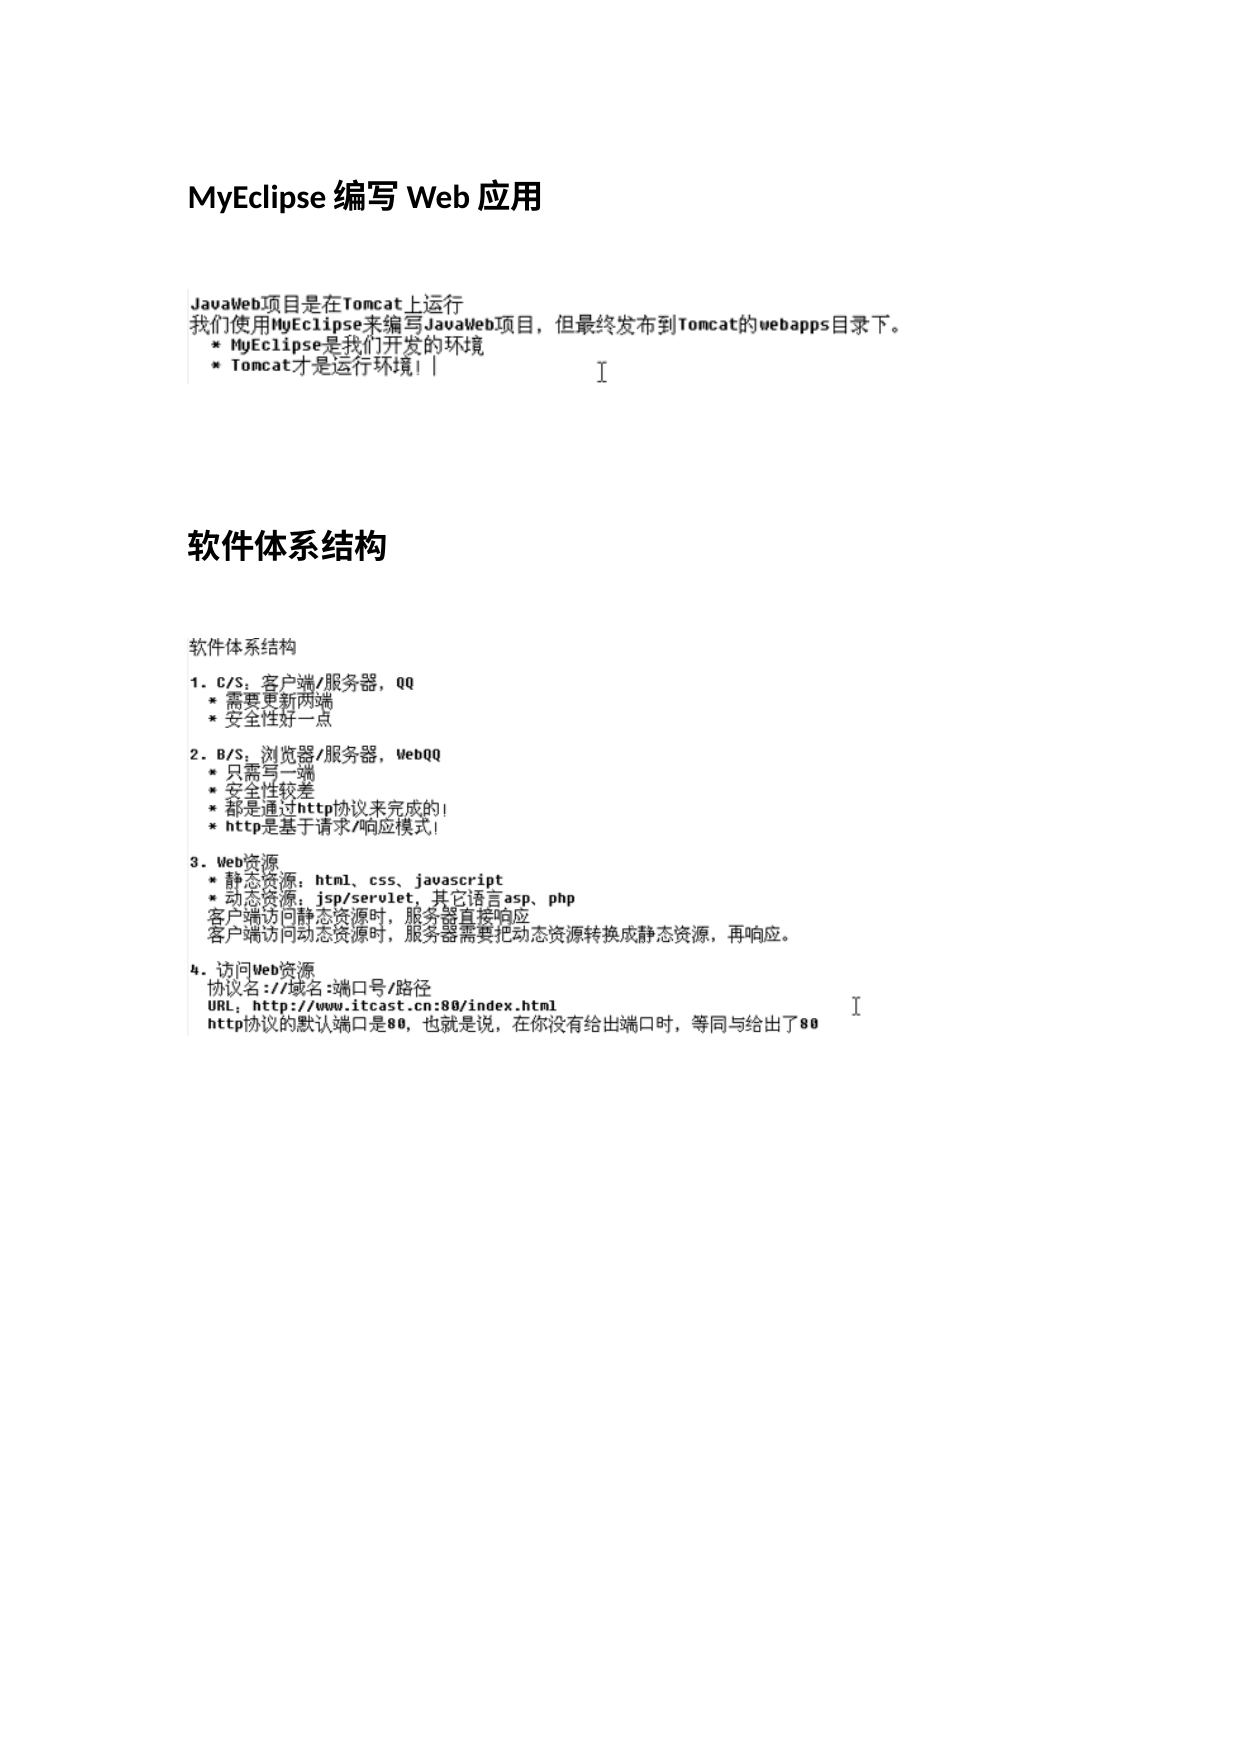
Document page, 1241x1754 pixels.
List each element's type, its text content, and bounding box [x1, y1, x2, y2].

subtitle MyEclipse编写Web应用 [187, 162, 1053, 227]
picture [187, 638, 1053, 1036]
picture [187, 289, 1053, 384]
subtitle 软件体系结构 [187, 511, 1053, 576]
